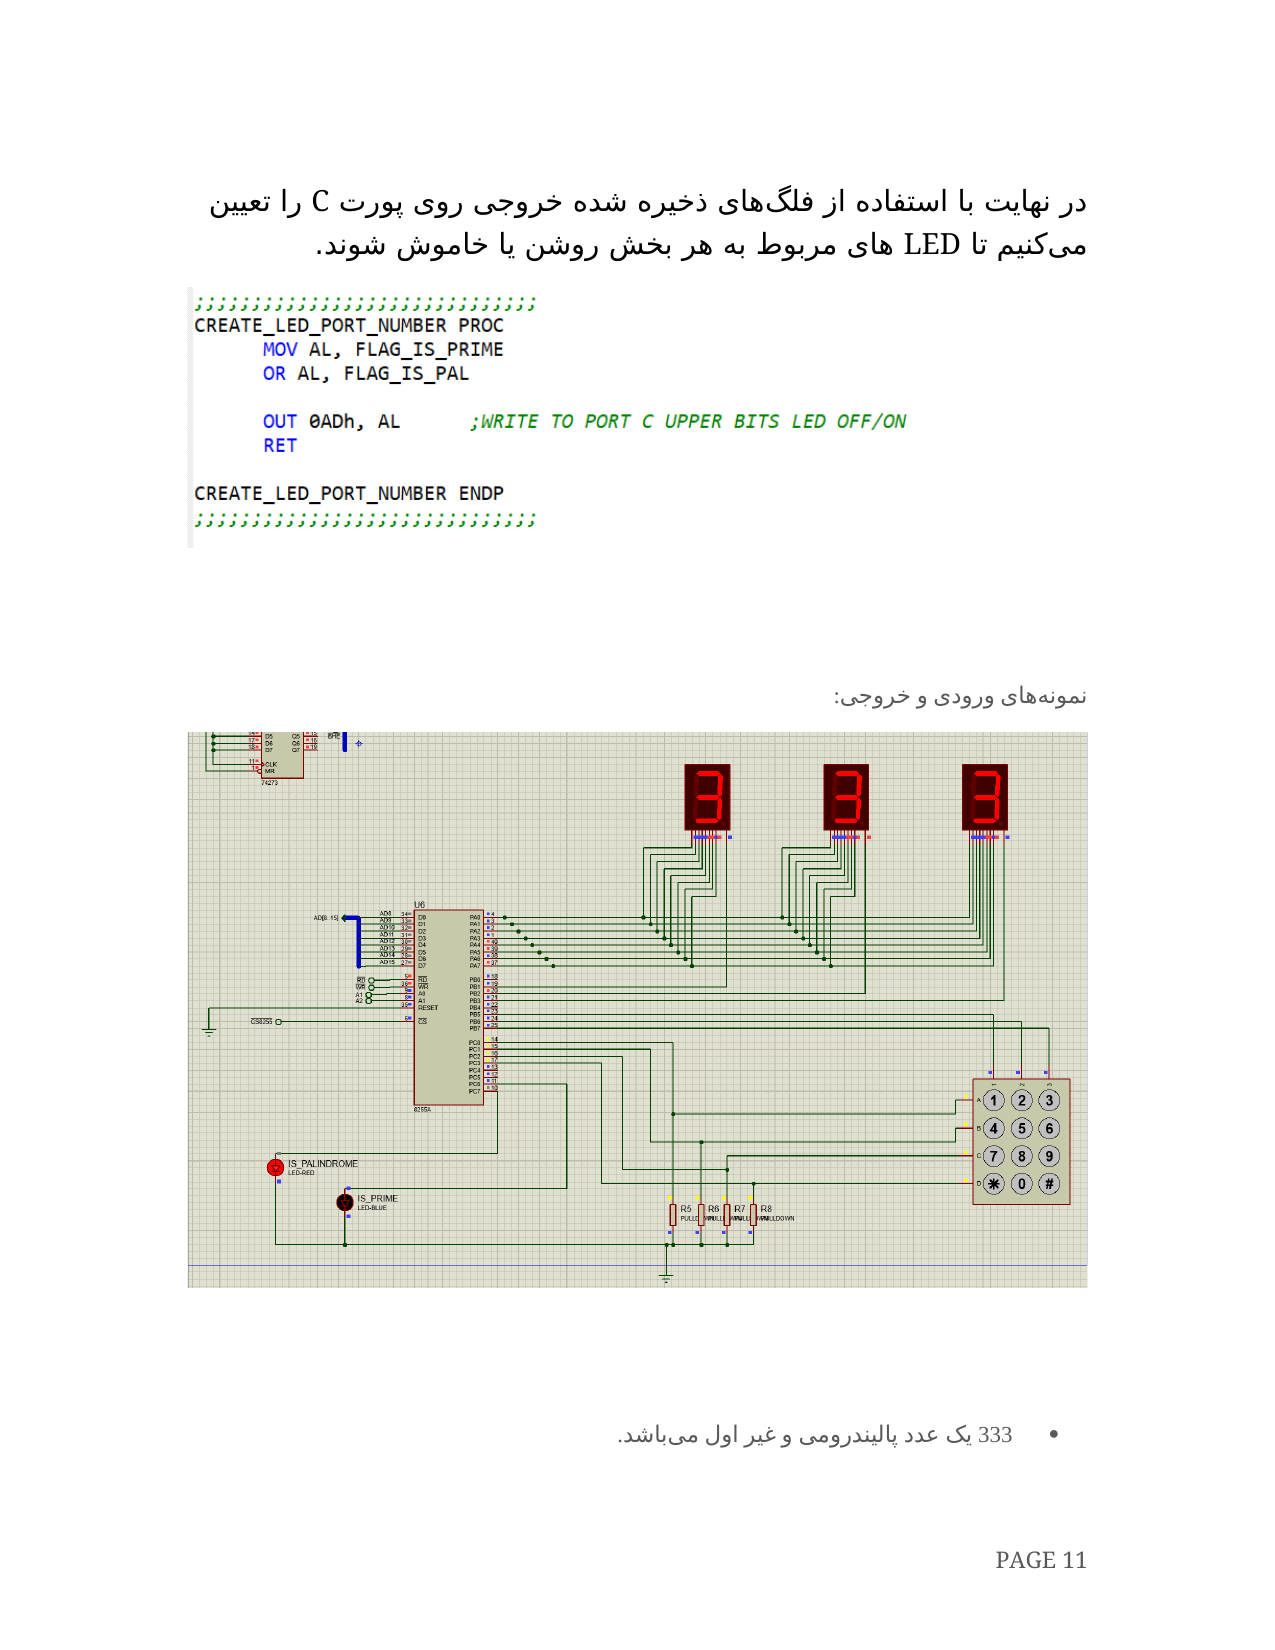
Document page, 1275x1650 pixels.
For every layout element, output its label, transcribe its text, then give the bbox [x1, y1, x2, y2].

picture [187, 287, 929, 548]
list 333 یک عدد پالیندرومی و غیر اول می‌باشد. [187, 1422, 1050, 1448]
picture [187, 732, 1088, 1288]
text در نهایت با استفاده از فلگ‌های ذخیره شده خروجی روی پورت C را تعیین می‌کنیم تا LED های مربوط به هر بخش روشن یا خاموش شوند. [187, 180, 1087, 263]
text نمونه‌های ورودی و خروجی‌:‌ [187, 682, 1087, 709]
